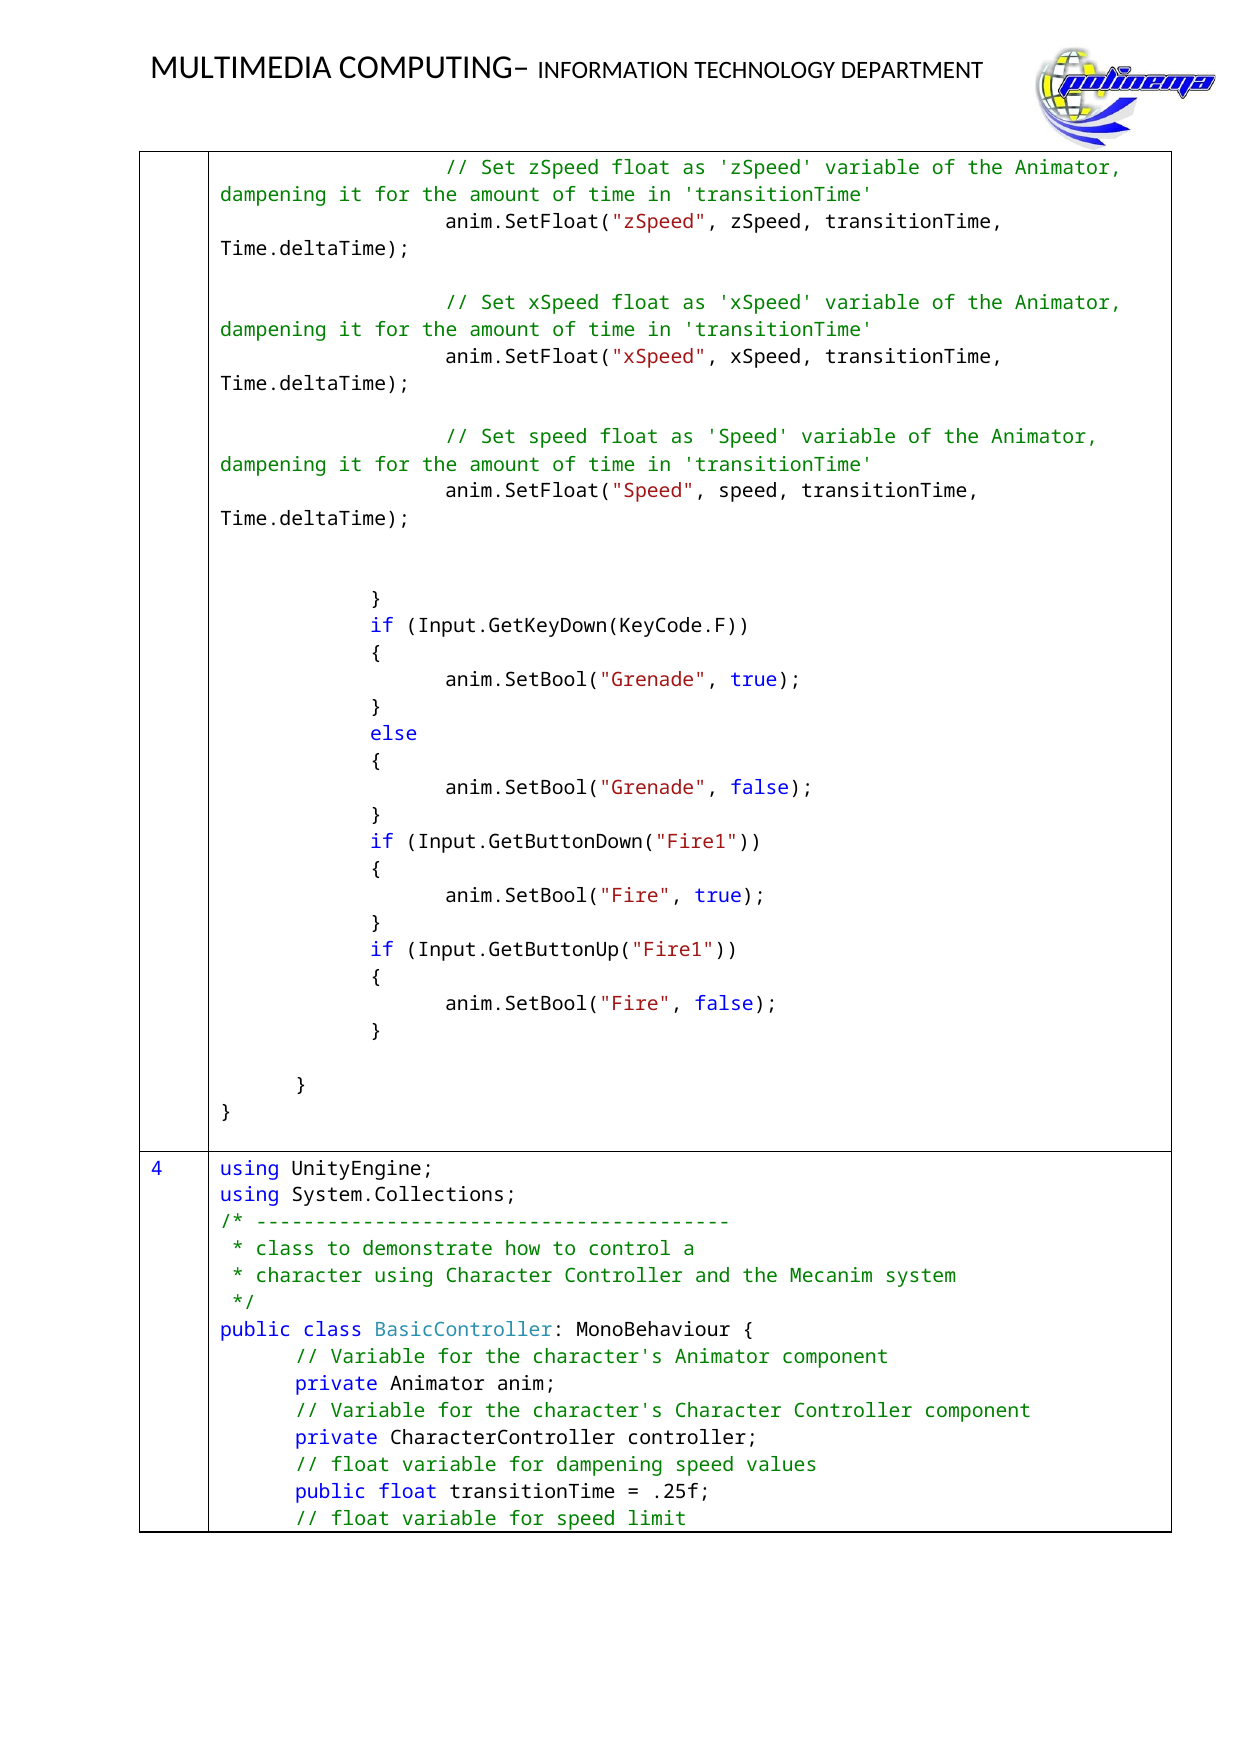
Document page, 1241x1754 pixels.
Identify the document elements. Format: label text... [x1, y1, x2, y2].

picture [1034, 46, 1216, 150]
table_cell 4 [140, 1152, 208, 1531]
table_cell 3 [140, 152, 208, 1151]
